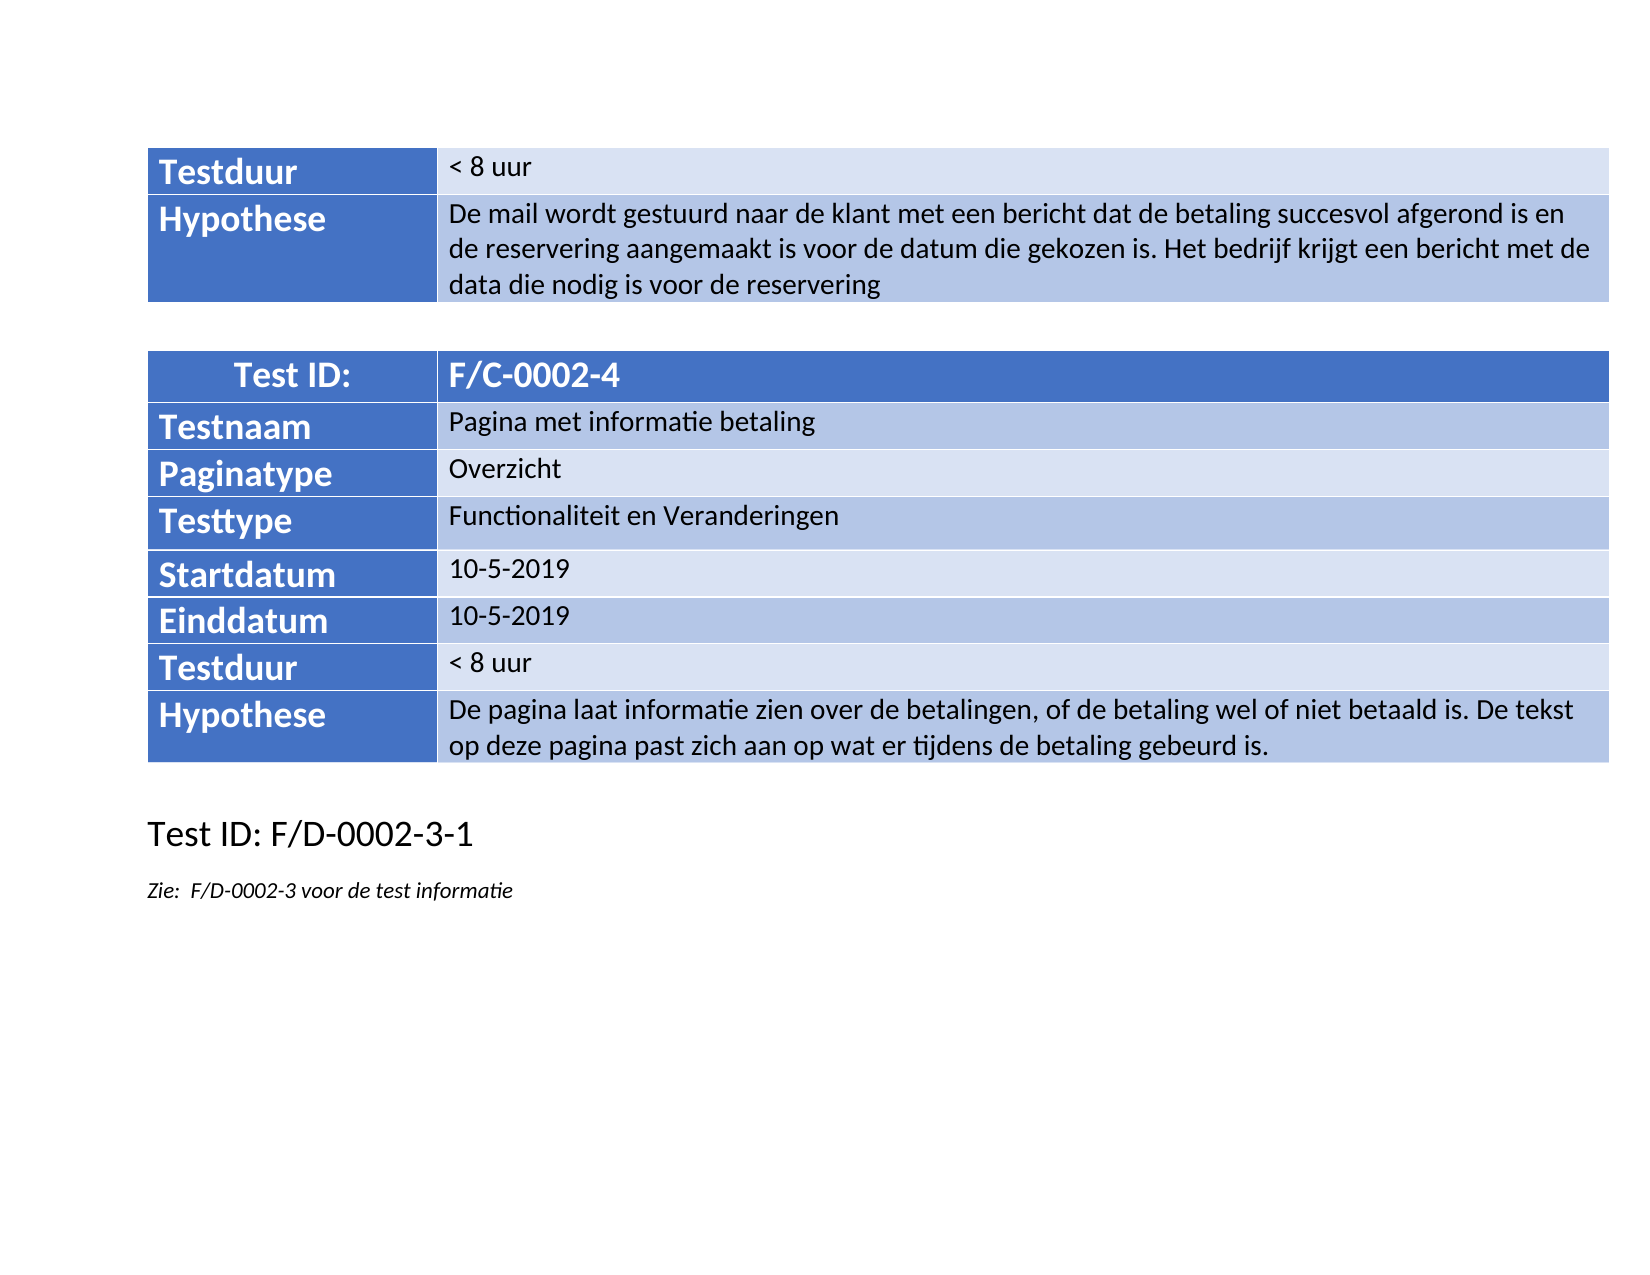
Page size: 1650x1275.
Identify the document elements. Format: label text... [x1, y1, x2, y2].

table_cell Hypothese [148, 691, 437, 762]
table_cell Testduur [148, 644, 437, 690]
text Zie: F/D-0002-3 voor de test informatie [147, 877, 1503, 904]
table_cell 10-5-2019 [438, 551, 1609, 596]
table_cell Testduur [148, 148, 437, 194]
text Test ID: F/D-0002-3-1 [147, 810, 1503, 856]
table_cell Pagina met informatie betaling [438, 403, 1609, 449]
table_header F/C-0002-4 [438, 351, 1609, 402]
table_cell Testnaam [148, 403, 437, 449]
table_cell Hypothese [148, 195, 437, 302]
table_cell Testtype [148, 497, 437, 549]
table_cell Einddatum [148, 598, 437, 643]
table_cell De pagina laat informatie zien over de betalingen, of de betaling wel of niet betaald is. De tekst op deze pagina past zich aan op wat er tijdens de betaling gebeurd is. [438, 691, 1609, 762]
table_cell 10-5-2019 [438, 598, 1609, 643]
table_cell Overzicht [438, 450, 1609, 496]
table_cell < 8 uur [438, 644, 1609, 690]
table_cell Startdatum [148, 551, 437, 596]
table_cell Paginatype [148, 450, 437, 496]
table_cell De mail wordt gestuurd naar de klant met een bericht dat de betaling succesvol afgerond is en de reservering aangemaakt is voor de datum die gekozen is. Het bedrijf krijgt een bericht met de data die nodig is voor de reservering [438, 195, 1609, 302]
table_header Test ID: [148, 351, 437, 402]
table_cell < 8 uur [438, 148, 1609, 194]
table_cell Functionaliteit en Veranderingen [438, 497, 1609, 549]
